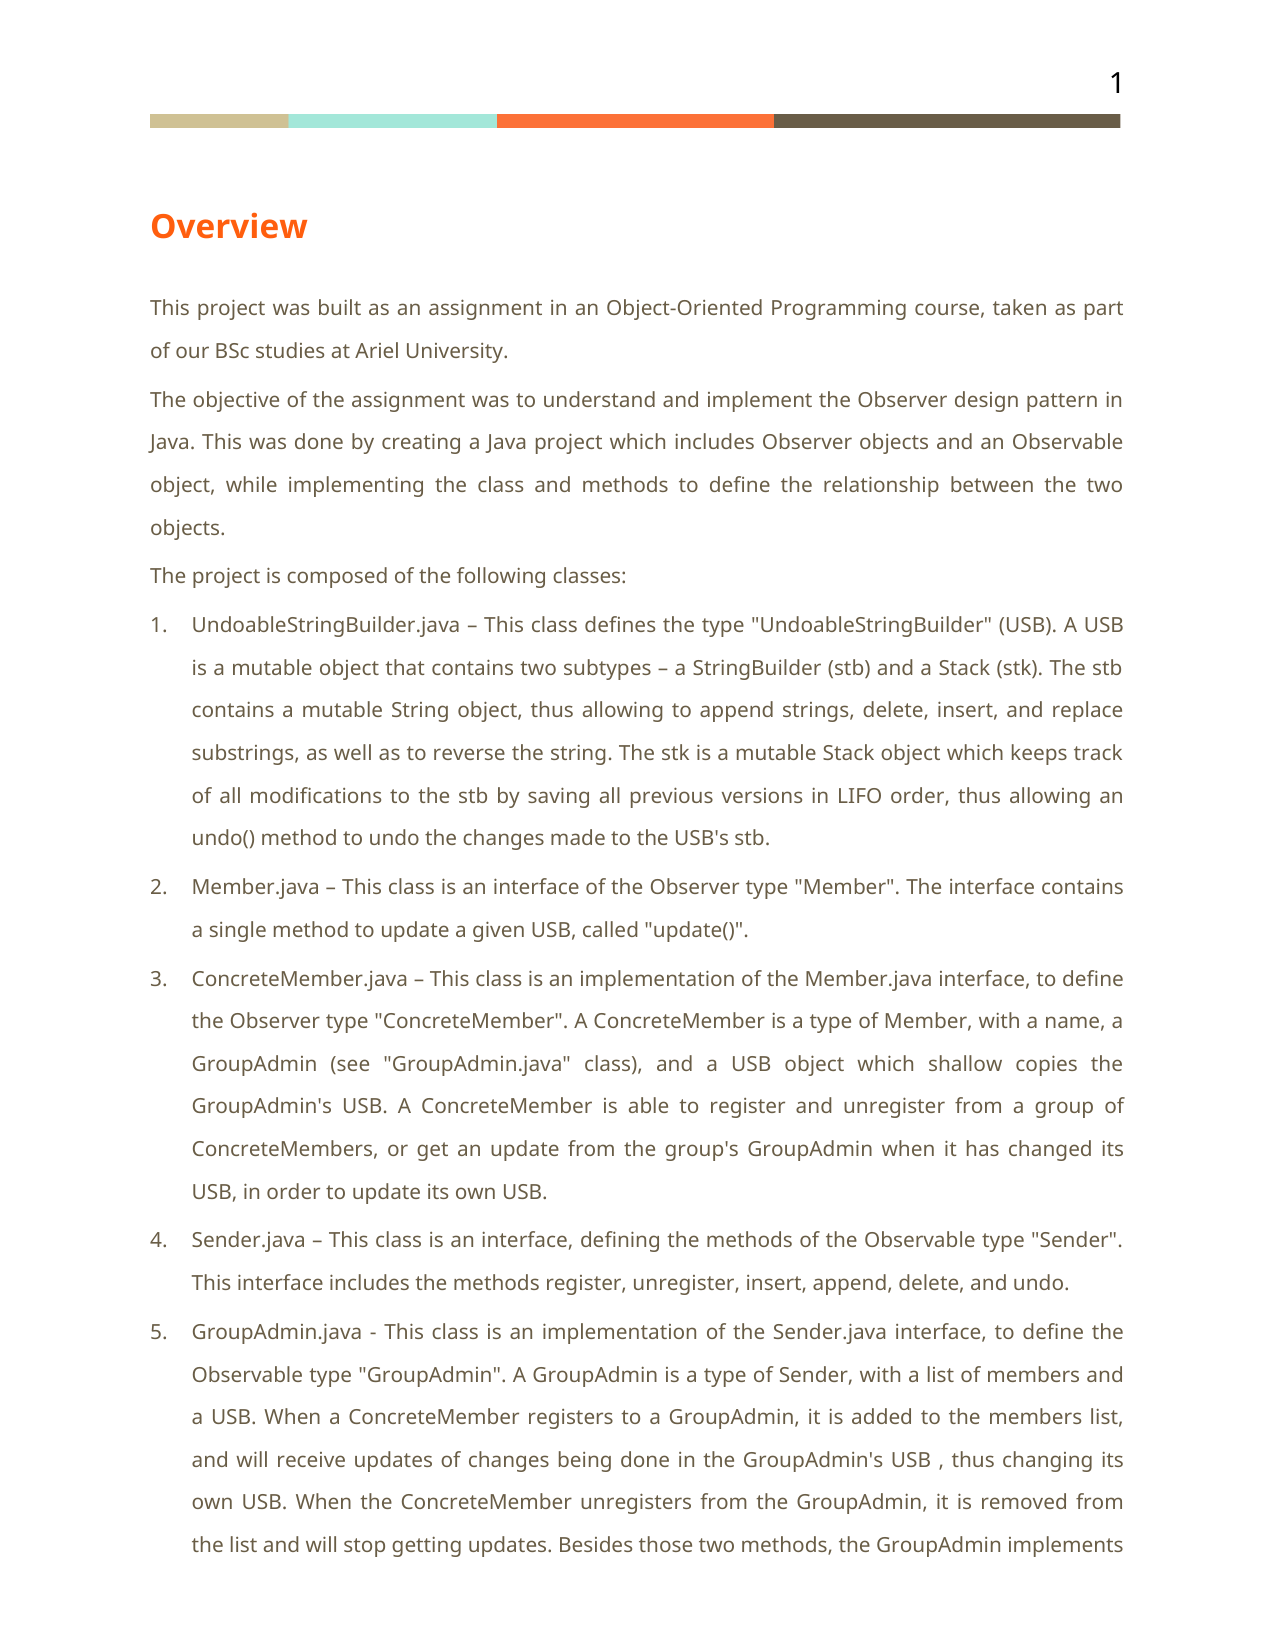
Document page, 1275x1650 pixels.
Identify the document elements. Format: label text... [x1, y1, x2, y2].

list UndoableStringBuilder.java – This class defines the type "UndoableStringBuilder" (USB). A USB is a mutable object that contains two subtypes – a StringBuilder (stb) and a Stack (stk). The stb contains a mutable String object, thus allowing to append strings, delete, insert, and replace substrings, as well as to reverse the string. The stk is a mutable Stack object which keeps track of all modifications to the stb by saving all previous versions in LIFO order, thus allowing an undo() method to undo the changes made to the USB's stb. [150, 610, 1125, 852]
text The project is composed of the following classes: [150, 562, 1125, 590]
subtitle Overview [150, 203, 1125, 249]
list Sender.java – This class is an interface, defining the methods of the Observable type "Sender". This interface includes the methods register, unregister, insert, append, delete, and undo. [150, 1226, 1125, 1297]
picture [150, 114, 1121, 128]
text The objective of the assignment was to understand and implement the Observer design pattern in Java. This was done by creating a Java project which includes Observer objects and an Observable object, while implementing the class and methods to define the relationship between the two objects. [150, 385, 1125, 541]
list ConcreteMember.java – This class is an implementation of the Member.java interface, to define the Observer type "ConcreteMember". A ConcreteMember is a type of Member, with a name, a GroupAdmin (see "GroupAdmin.java" class), and a USB object which shallow copies the GroupAdmin's USB. A ConcreteMember is able to register and unregister from a group of ConcreteMembers, or get an update from the group's GroupAdmin when it has changed its USB, in order to update its own USB. [150, 964, 1125, 1205]
text This project was built as an assignment in an Object-Oriented Programming course, taken as part of our BSc studies at Ariel University. [150, 293, 1125, 364]
list Member.java – This class is an interface of the Observer type "Member". The interface contains a single method to update a given USB, called "update()". [150, 872, 1125, 943]
